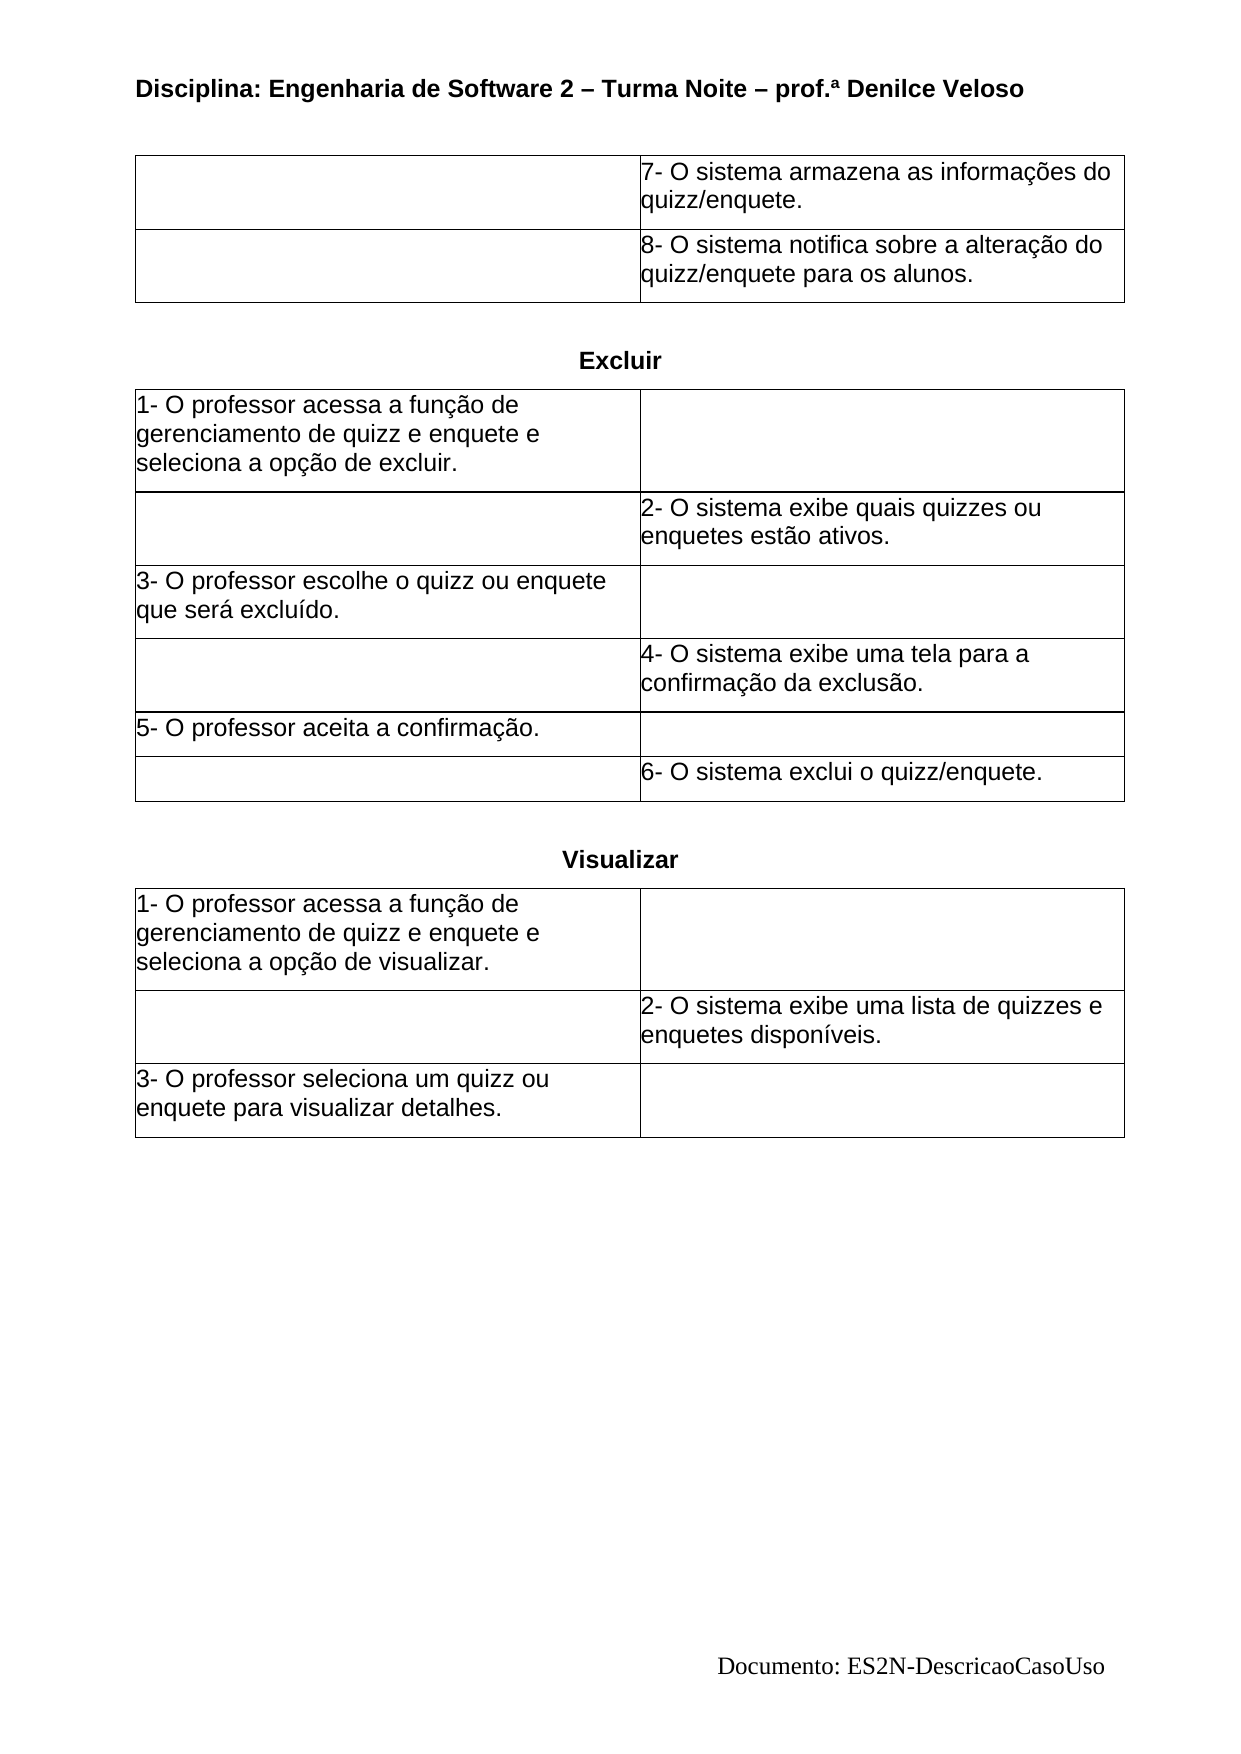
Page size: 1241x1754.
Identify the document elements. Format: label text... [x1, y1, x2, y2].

table_cell [136, 156, 640, 229]
table_cell 2- O sistema exibe quais quizzes ou enquetes estão ativos. [641, 493, 1124, 565]
text Visualizar [135, 845, 1105, 873]
table_header 1- O professor acessa a função de gerenciamento de quizz e enquete e seleciona a opção de visualizar. [136, 889, 640, 990]
table_cell 8- O sistema notifica sobre a alteração do quizz/enquete para os alunos. [641, 230, 1124, 302]
table_header 1- O professor acessa a função de gerenciamento de quizz e enquete e seleciona a opção de excluir. [136, 390, 640, 491]
table_cell 6- O sistema exclui o quizz/enquete. [641, 757, 1124, 801]
table_header [641, 390, 1124, 491]
table_cell 3- O professor seleciona um quizz ou enquete para visualizar detalhes. [136, 1064, 640, 1137]
table_cell 5- O professor aceita a confirmação. [136, 713, 640, 756]
table_cell [136, 757, 640, 801]
table_cell [641, 1064, 1124, 1137]
table_cell 7- O sistema armazena as informações do quizz/enquete. [641, 156, 1124, 229]
table_cell [641, 566, 1124, 638]
table_cell [136, 493, 640, 565]
table_cell 3- O professor escolhe o quizz ou enquete que será excluído. [136, 566, 640, 638]
table_cell [641, 713, 1124, 756]
table_cell [136, 639, 640, 711]
table_cell [136, 991, 640, 1063]
table_cell 4- O sistema exibe uma tela para a confirmação da exclusão. [641, 639, 1124, 711]
table_cell [136, 230, 640, 302]
table_header [641, 889, 1124, 990]
table_cell 2- O sistema exibe uma lista de quizzes e enquetes disponíveis. [641, 991, 1124, 1063]
text Excluir [135, 346, 1105, 375]
